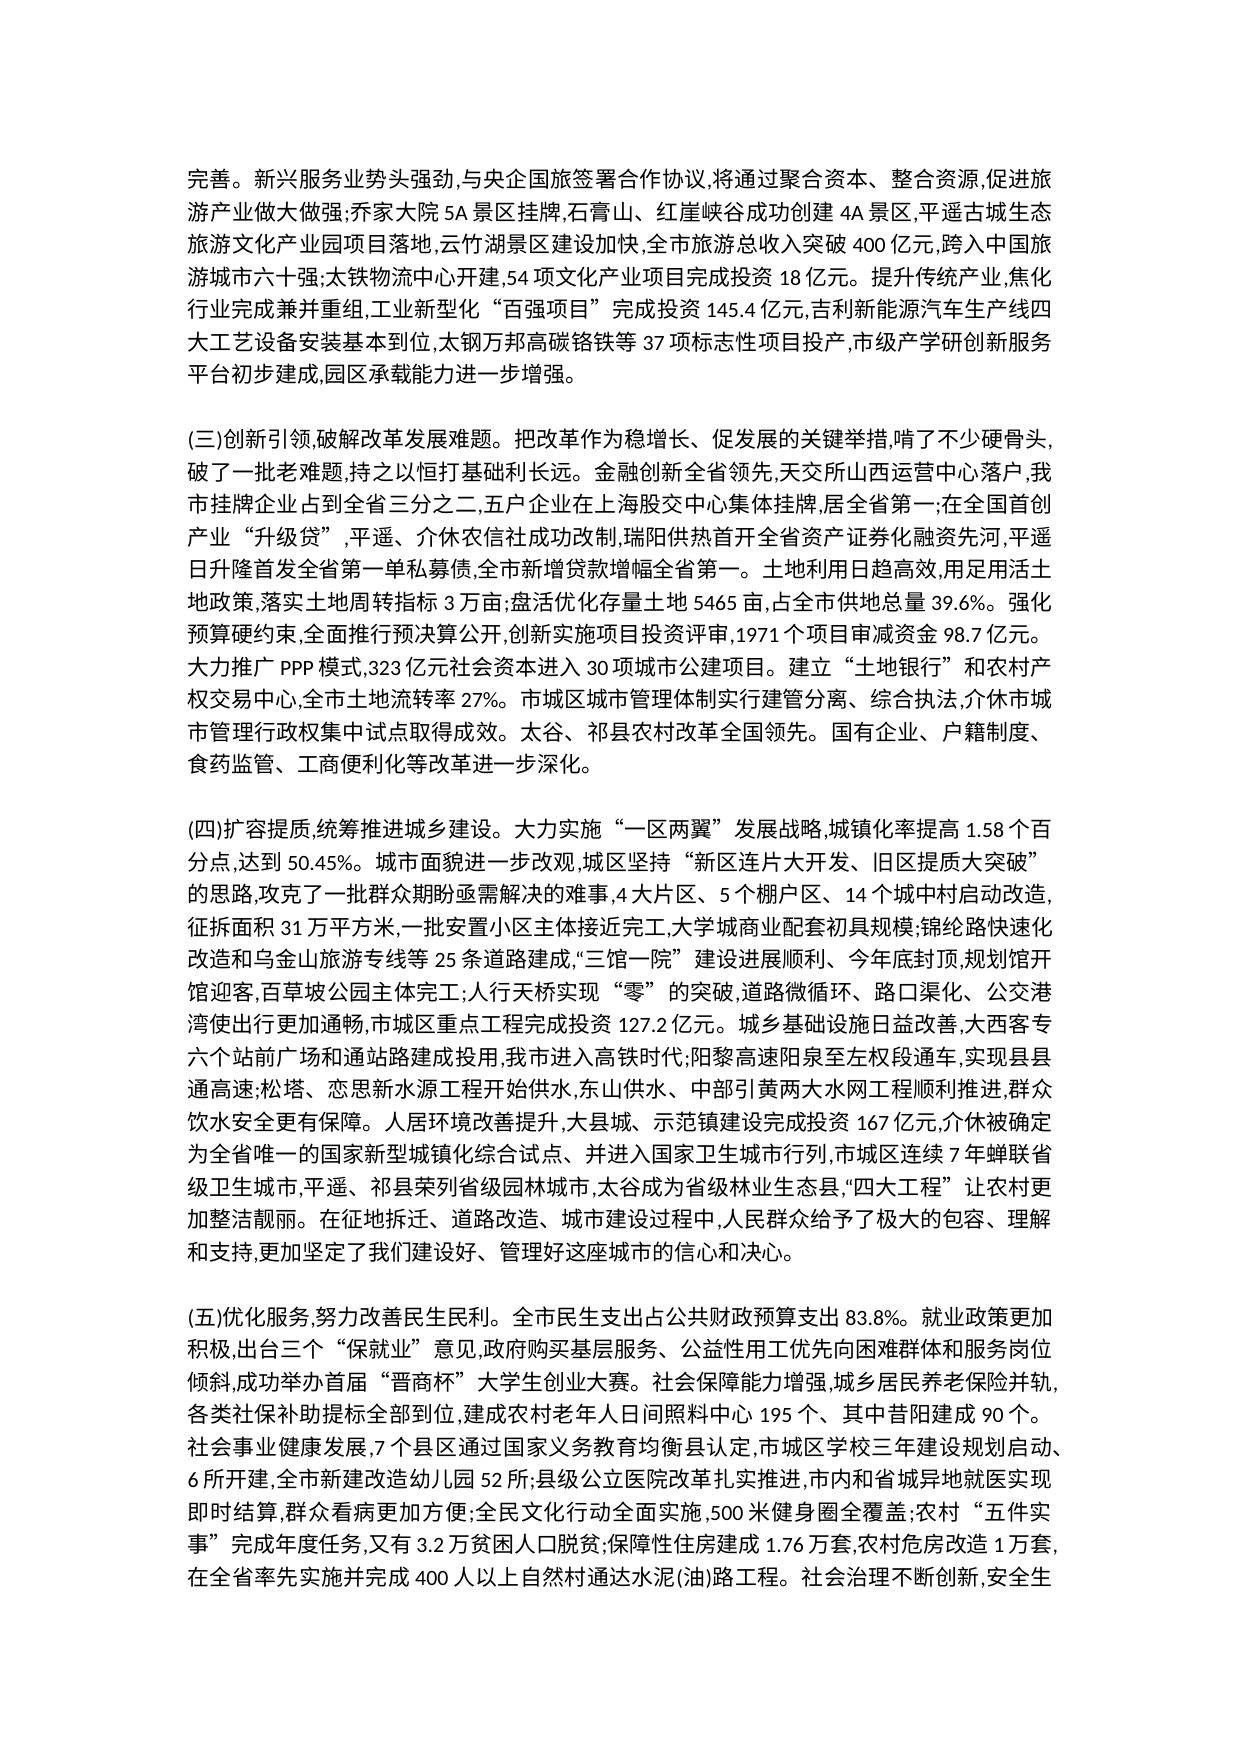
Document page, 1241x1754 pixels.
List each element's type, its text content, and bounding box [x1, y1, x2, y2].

text (四)扩容提质,统筹推进城乡建设。大力实施“一区两翼”发展战略,城镇化率提高1.58个百分点,达到50.45%。城市面貌进一步改观,城区坚持“新区连片大开发、旧区提质大突破”的思路,攻克了一批群众期盼亟需解决的难事,4大片区、5个棚户区、14个城中村启动改造,征拆面积31万平方米,一批安置小区主体接近完工,大学城商业配套初具规模;锦纶路快速化改造和乌金山旅游专线等25条道路建成,“三馆一院”建设进展顺利、今年底封顶,规划馆开馆迎客,百草坡公园主体完工;人行天桥实现“零”的突破,道路微循环、路口渠化、公交港湾使出行更加通畅,市城区重点工程完成投资127.2亿元。城乡基础设施日益改善,大西客专六个站前广场和通站路建成投用,我市进入高铁时代;阳黎高速阳泉至左权段通车,实现县县通高速;松塔、恋思新水源工程开始供水,东山供水、中部引黄两大水网工程顺利推进,群众饮水安全更有保障。人居环境改善提升,大县城、示范镇建设完成投资167亿元,介休被确定为全省唯一的国家新型城镇化综合试点、并进入国家卫生城市行列,市城区连续7年蝉联省级卫生城市,平遥、祁县荣列省级园林城市,太谷成为省级林业生态县,“四大工程”让农村更加整洁靓丽。在征地拆迁、道路改造、城市建设过程中,人民群众给予了极大的包容、理解和支持,更加坚定了我们建设好、管理好这座城市的信心和决心。 [187, 812, 1053, 1267]
text (三)创新引领,破解改革发展难题。把改革作为稳增长、促发展的关键举措,啃了不少硬骨头,破了一批老难题,持之以恒打基础利长远。金融创新全省领先,天交所山西运营中心落户,我市挂牌企业占到全省三分之二,五户企业在上海股交中心集体挂牌,居全省第一;在全国首创产业“升级贷”,平遥、介休农信社成功改制,瑞阳供热首开全省资产证券化融资先河,平遥日升隆首发全省第一单私募债,全市新增贷款增幅全省第一。土地利用日趋高效,用足用活土地政策,落实土地周转指标3万亩;盘活优化存量土地5465亩,占全市供地总量39.6%。强化预算硬约束,全面推行预决算公开,创新实施项目投资评审,1971个项目审减资金98.7亿元。大力推广PPP模式,323亿元社会资本进入30项城市公建项目。建立“土地银行”和农村产权交易中心,全市土地流转率27%。市城区城市管理体制实行建管分离、综合执法,介休市城市管理行政权集中试点取得成效。太谷、祁县农村改革全国领先。国有企业、户籍制度、食药监管、工商便利化等改革进一步深化。 [187, 422, 1053, 779]
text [187, 1299, 1053, 1592]
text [187, 162, 1053, 389]
